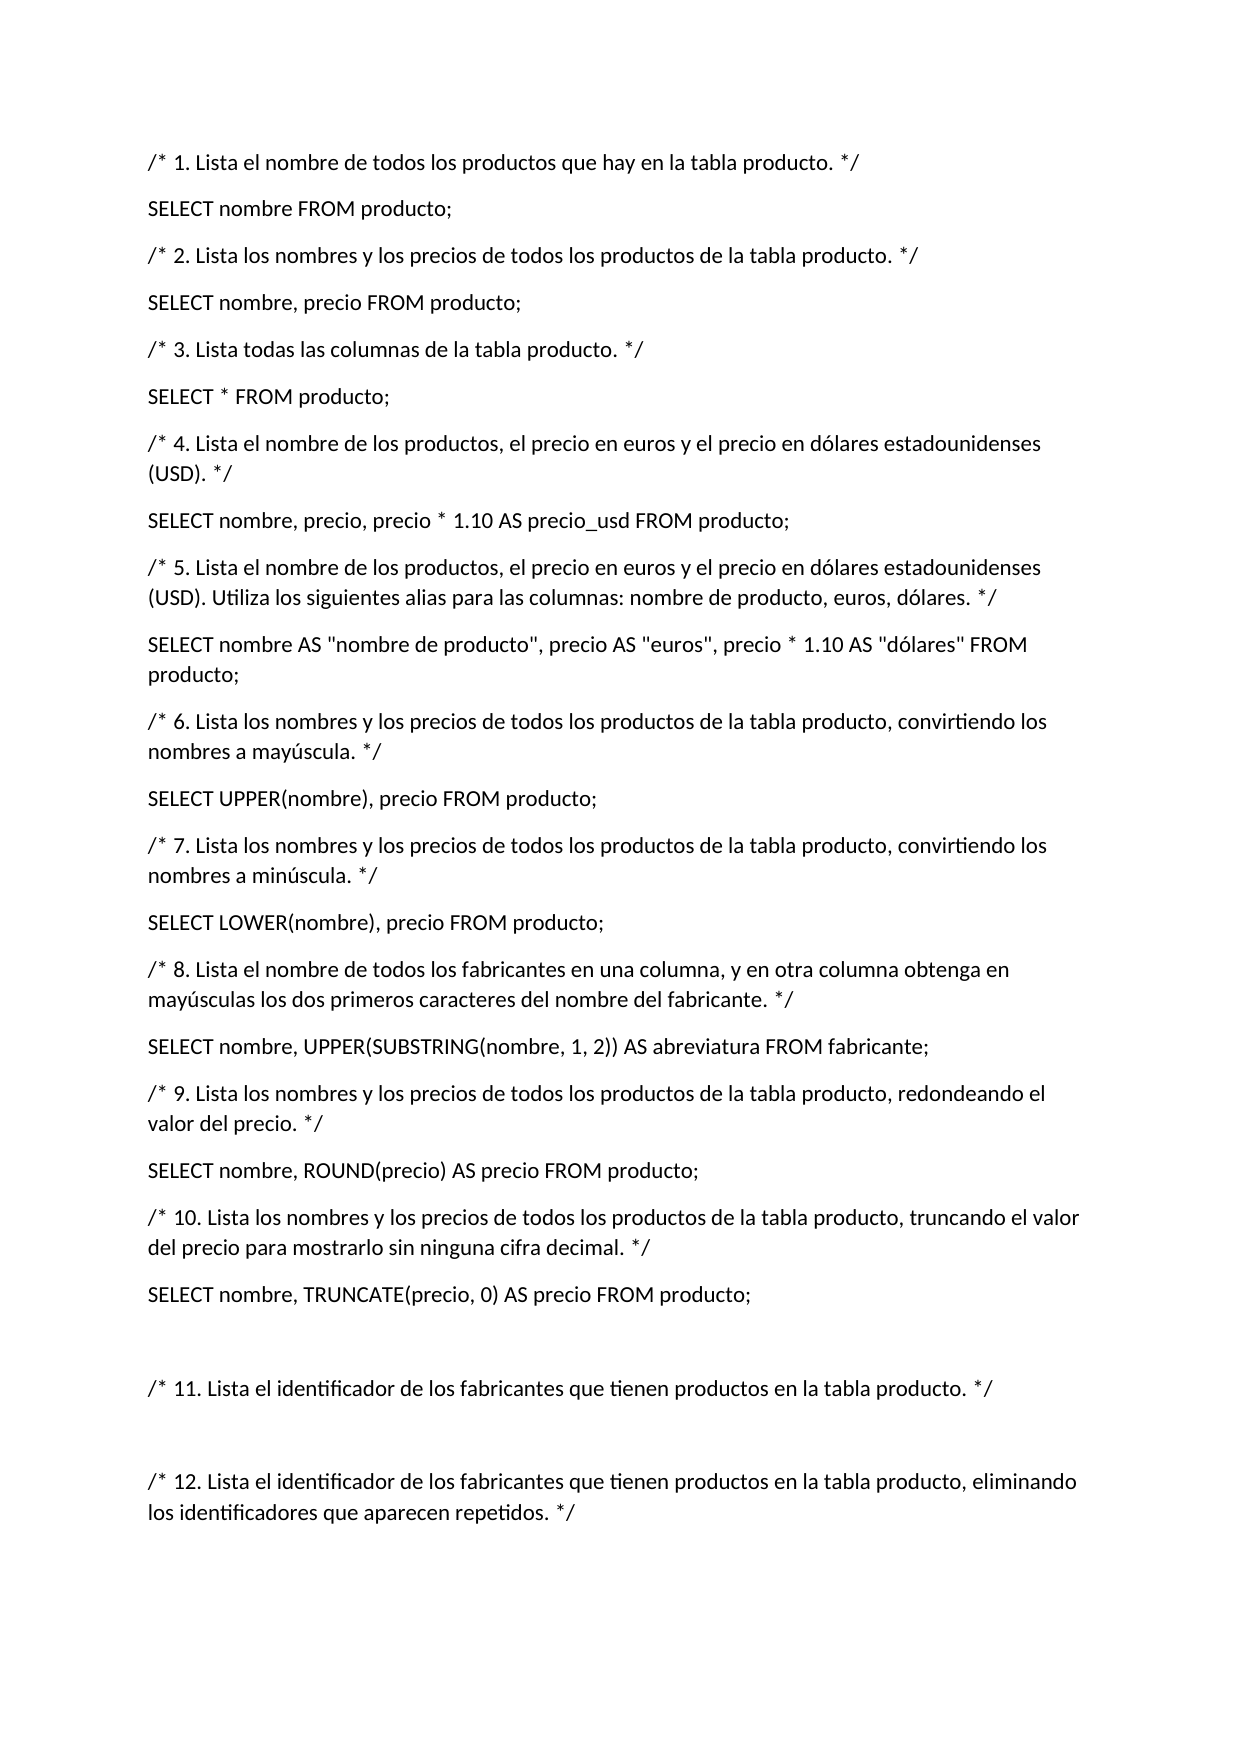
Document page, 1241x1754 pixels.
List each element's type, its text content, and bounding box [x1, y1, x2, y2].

text SELECT nombre, precio, precio * 1.10 AS precio_usd FROM producto; [148, 506, 1092, 534]
text SELECT LOWER(nombre), precio FROM producto; [148, 908, 1092, 936]
text /* 9. Lista los nombres y los precios de todos los productos de la tabla producto, redondeando el valor del precio. */ [148, 1079, 1092, 1137]
text SELECT nombre AS "nombre de producto", precio AS "euros", precio * 1.10 AS "dólares" FROM producto; [148, 630, 1092, 688]
text /* 11. Lista el identificador de los fabricantes que tienen productos en la tabla producto. */ [148, 1374, 1092, 1402]
text SELECT nombre, precio FROM producto; [148, 288, 1092, 316]
text /* 3. Lista todas las columnas de la tabla producto. */ [148, 335, 1092, 363]
text /* 2. Lista los nombres y los precios de todos los productos de la tabla producto. */ [148, 241, 1092, 269]
text SELECT nombre, TRUNCATE(precio, 0) AS precio FROM producto; [148, 1280, 1092, 1308]
text /* 1. Lista el nombre de todos los productos que hay en la tabla producto. */ [148, 148, 1092, 176]
text /* 7. Lista los nombres y los precios de todos los productos de la tabla producto, convirtiendo los nombres a minúscula. */ [148, 831, 1092, 889]
text /* 10. Lista los nombres y los precios de todos los productos de la tabla producto, truncando el valor del precio para mostrarlo sin ninguna cifra decimal. */ [148, 1203, 1092, 1261]
text /* 5. Lista el nombre de los productos, el precio en euros y el precio en dólares estadounidenses (USD). Utiliza los siguientes alias para las columnas: nombre de producto, euros, dólares. */ [148, 553, 1092, 611]
text SELECT UPPER(nombre), precio FROM producto; [148, 784, 1092, 812]
text /* 6. Lista los nombres y los precios de todos los productos de la tabla producto, convirtiendo los nombres a mayúscula. */ [148, 707, 1092, 765]
text SELECT nombre FROM producto; [148, 194, 1092, 222]
text /* 8. Lista el nombre de todos los fabricantes en una columna, y en otra columna obtenga en mayúsculas los dos primeros caracteres del nombre del fabricante. */ [148, 955, 1092, 1013]
text SELECT nombre, UPPER(SUBSTRING(nombre, 1, 2)) AS abreviatura FROM fabricante; [148, 1032, 1092, 1060]
text /* 4. Lista el nombre de los productos, el precio en euros y el precio en dólares estadounidenses (USD). */ [148, 429, 1092, 487]
text SELECT nombre, ROUND(precio) AS precio FROM producto; [148, 1156, 1092, 1184]
text /* 12. Lista el identificador de los fabricantes que tienen productos en la tabla producto, eliminando los identificadores que aparecen repetidos. */ [148, 1467, 1092, 1526]
text SELECT * FROM producto; [148, 382, 1092, 410]
